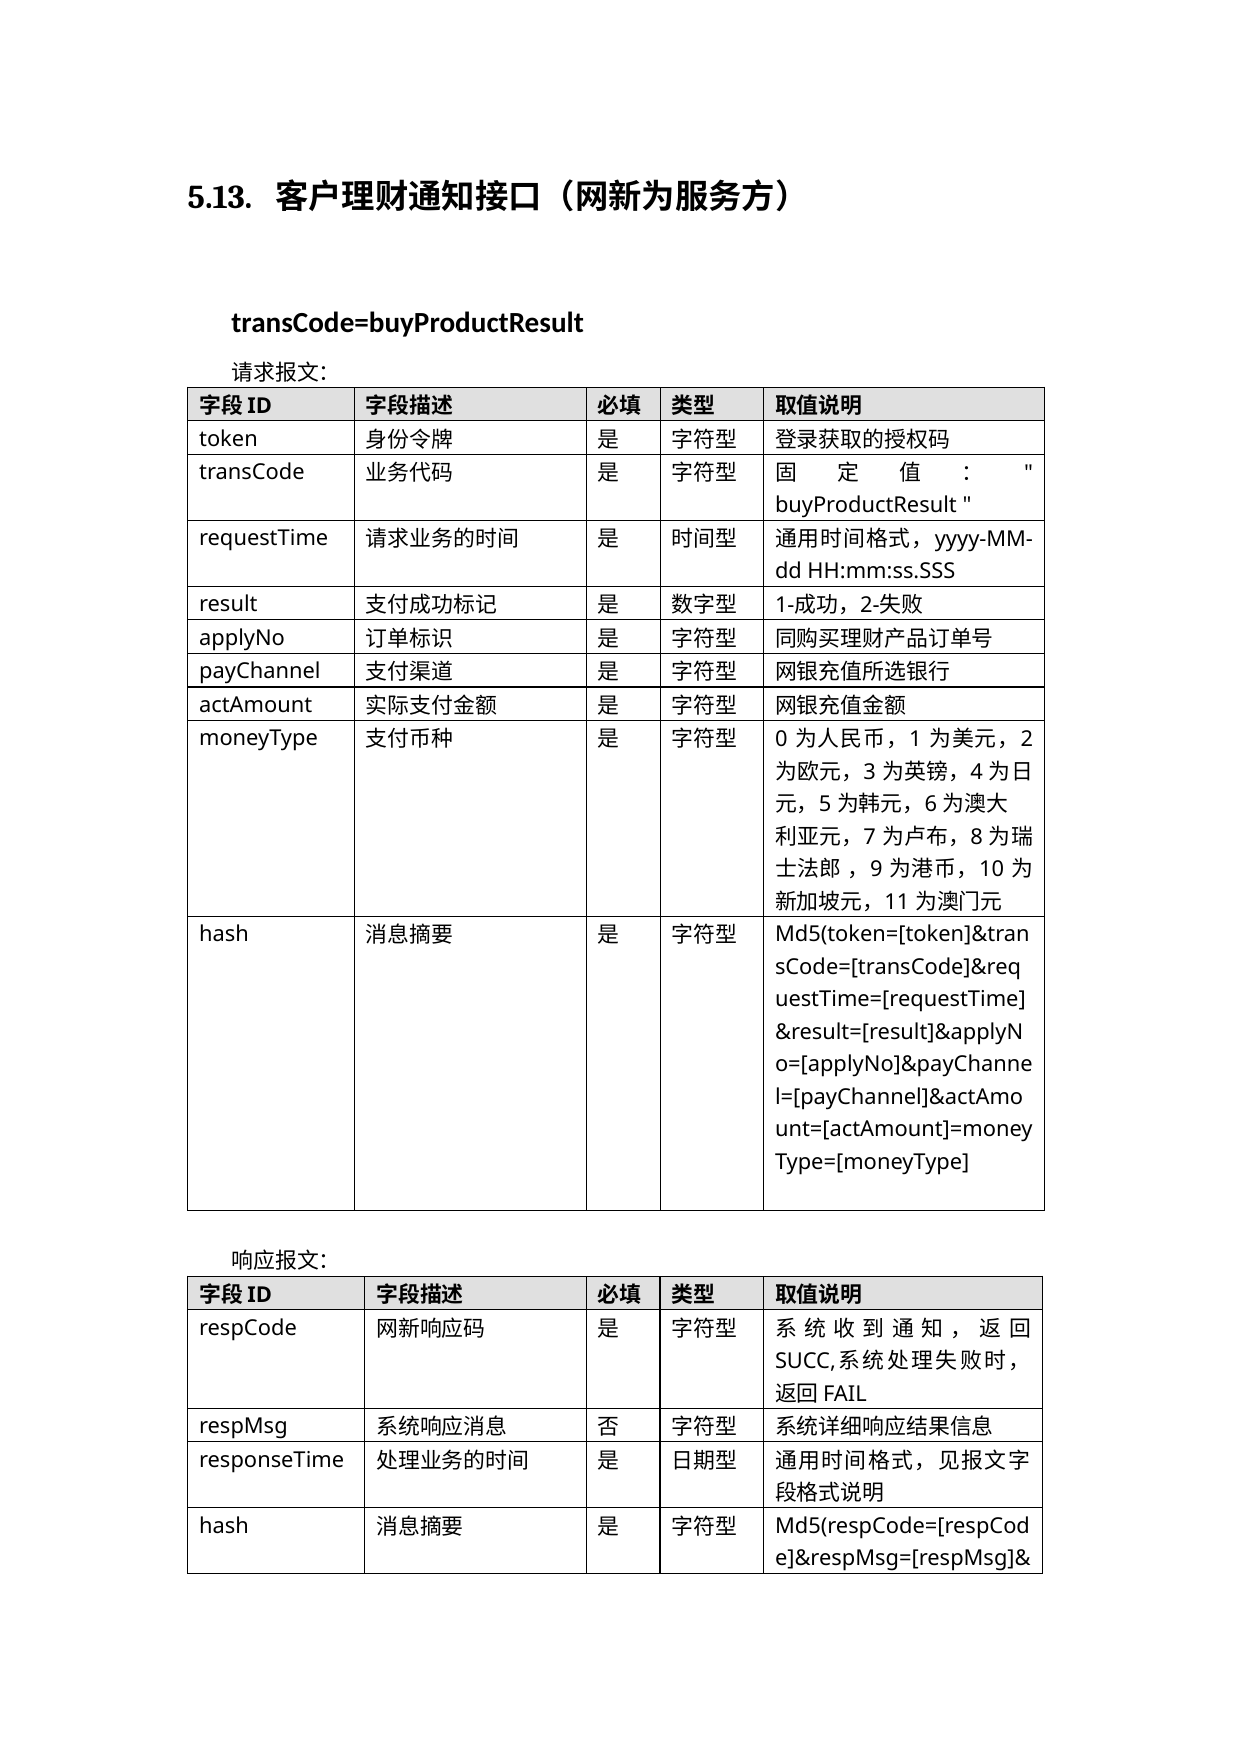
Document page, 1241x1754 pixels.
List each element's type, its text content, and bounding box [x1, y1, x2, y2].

table_cell 是 [587, 421, 660, 454]
table_cell 字符型 [661, 1310, 763, 1408]
table_cell 字符型 [661, 721, 763, 916]
table_cell 是 [587, 620, 660, 653]
table_cell 1-成功，2-失败 [764, 587, 1044, 619]
table_header 必填 [587, 388, 660, 420]
table_cell 否 [587, 1409, 659, 1441]
subtitle 客户理财通知接口（网新为服务方） [187, 162, 1053, 227]
table_cell 字符型 [661, 421, 763, 454]
table_cell 是 [587, 1310, 659, 1408]
table_cell 是 [587, 455, 660, 520]
table_cell 网银充值金额 [764, 688, 1044, 720]
table_cell 消息摘要 [355, 917, 586, 1209]
table_cell result [188, 587, 354, 619]
table_cell 0 为人民币，1 为美元，2 为欧元，3 为英镑，4 为日元，5 为韩元，6 为澳大 利亚元，7 为卢布，8 为瑞士法郎 ，9 为港币，10 为新加坡元，11 为澳门元 [764, 721, 1044, 916]
table_cell 是 [587, 688, 660, 720]
text 响应报文： [187, 1243, 1053, 1276]
table_cell 同购买理财产品订单号 [764, 620, 1044, 653]
table_cell 是 [587, 1508, 659, 1573]
table_cell Md5(token=[token]&transCode=[transCode]&requestTime=[requestTime]&result=[result]&applyNo=[applyNo]&payChannel=[payChannel]&actAmount=[actAmount]=moneyType=[moneyType] [764, 917, 1044, 1209]
table_cell 是 [587, 917, 660, 1209]
table_cell 字符型 [661, 620, 763, 653]
table_header 字段ID [188, 1277, 364, 1309]
table_header 字段描述 [365, 1277, 586, 1309]
table_cell transCode [188, 455, 354, 520]
table_cell 字符型 [661, 917, 763, 1209]
table_cell 字符型 [661, 654, 763, 686]
text transCode=buyProductResult [187, 289, 1053, 354]
table_cell 系统响应消息 [365, 1409, 586, 1441]
table_cell 网新响应码 [365, 1310, 586, 1408]
table_cell 是 [587, 1442, 659, 1507]
table_cell 网银充值所选银行 [764, 654, 1044, 686]
table_header 类型 [661, 388, 763, 420]
table_cell 支付渠道 [355, 654, 586, 686]
table_cell respMsg [188, 1409, 364, 1441]
table_cell moneyType [188, 721, 354, 916]
table_cell hash [188, 1508, 364, 1573]
table_cell 系统详细响应结果信息 [764, 1409, 1042, 1441]
table_cell 是 [587, 587, 660, 619]
table_cell 是 [587, 521, 660, 586]
table_header 取值说明 [764, 1277, 1042, 1309]
table_cell 请求业务的时间 [355, 521, 586, 586]
table_cell 数字型 [661, 587, 763, 619]
table_cell 登录获取的授权码 [764, 421, 1044, 454]
table_cell 日期型 [661, 1442, 763, 1507]
table_header 取值说明 [764, 388, 1044, 420]
text 请求报文： [187, 354, 1053, 387]
table_cell 是 [587, 654, 660, 686]
table_cell 处理业务的时间 [365, 1442, 586, 1507]
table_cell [764, 1508, 1042, 1573]
table_cell 系统收到通知，返回SUCC,系统处理失败时，返回FAIL [764, 1310, 1042, 1408]
table_cell 实际支付金额 [355, 688, 586, 720]
table_cell hash [188, 917, 354, 1209]
table_header 字段ID [188, 388, 354, 420]
table_cell 业务代码 [355, 455, 586, 520]
table_cell 是 [587, 721, 660, 916]
table_cell 字符型 [661, 455, 763, 520]
table_cell 字符型 [661, 688, 763, 720]
table_cell requestTime [188, 521, 354, 586]
table_cell payChannel [188, 654, 354, 686]
table_header 字段描述 [355, 388, 586, 420]
table_cell 身份令牌 [355, 421, 586, 454]
table_cell 订单标识 [355, 620, 586, 653]
table_cell token [188, 421, 354, 454]
table_header 必填 [587, 1277, 659, 1309]
table_cell 时间型 [661, 521, 763, 586]
table_cell applyNo [188, 620, 354, 653]
table_cell 通用时间格式，见报文字段格式说明 [764, 1442, 1042, 1507]
table_cell 字符型 [661, 1508, 763, 1573]
table_cell 消息摘要 [365, 1508, 586, 1573]
table_cell 支付成功标记 [355, 587, 586, 619]
table_cell responseTime [188, 1442, 364, 1507]
table_header 类型 [661, 1277, 763, 1309]
table_cell 支付币种 [355, 721, 586, 916]
table_cell 固定值：" buyProductResult " [764, 455, 1044, 520]
table_cell 通用时间格式，yyyy-MM-dd HH:mm:ss.SSS [764, 521, 1044, 586]
table_cell 字符型 [661, 1409, 763, 1441]
table_cell respCode [188, 1310, 364, 1408]
table_cell actAmount [188, 688, 354, 720]
